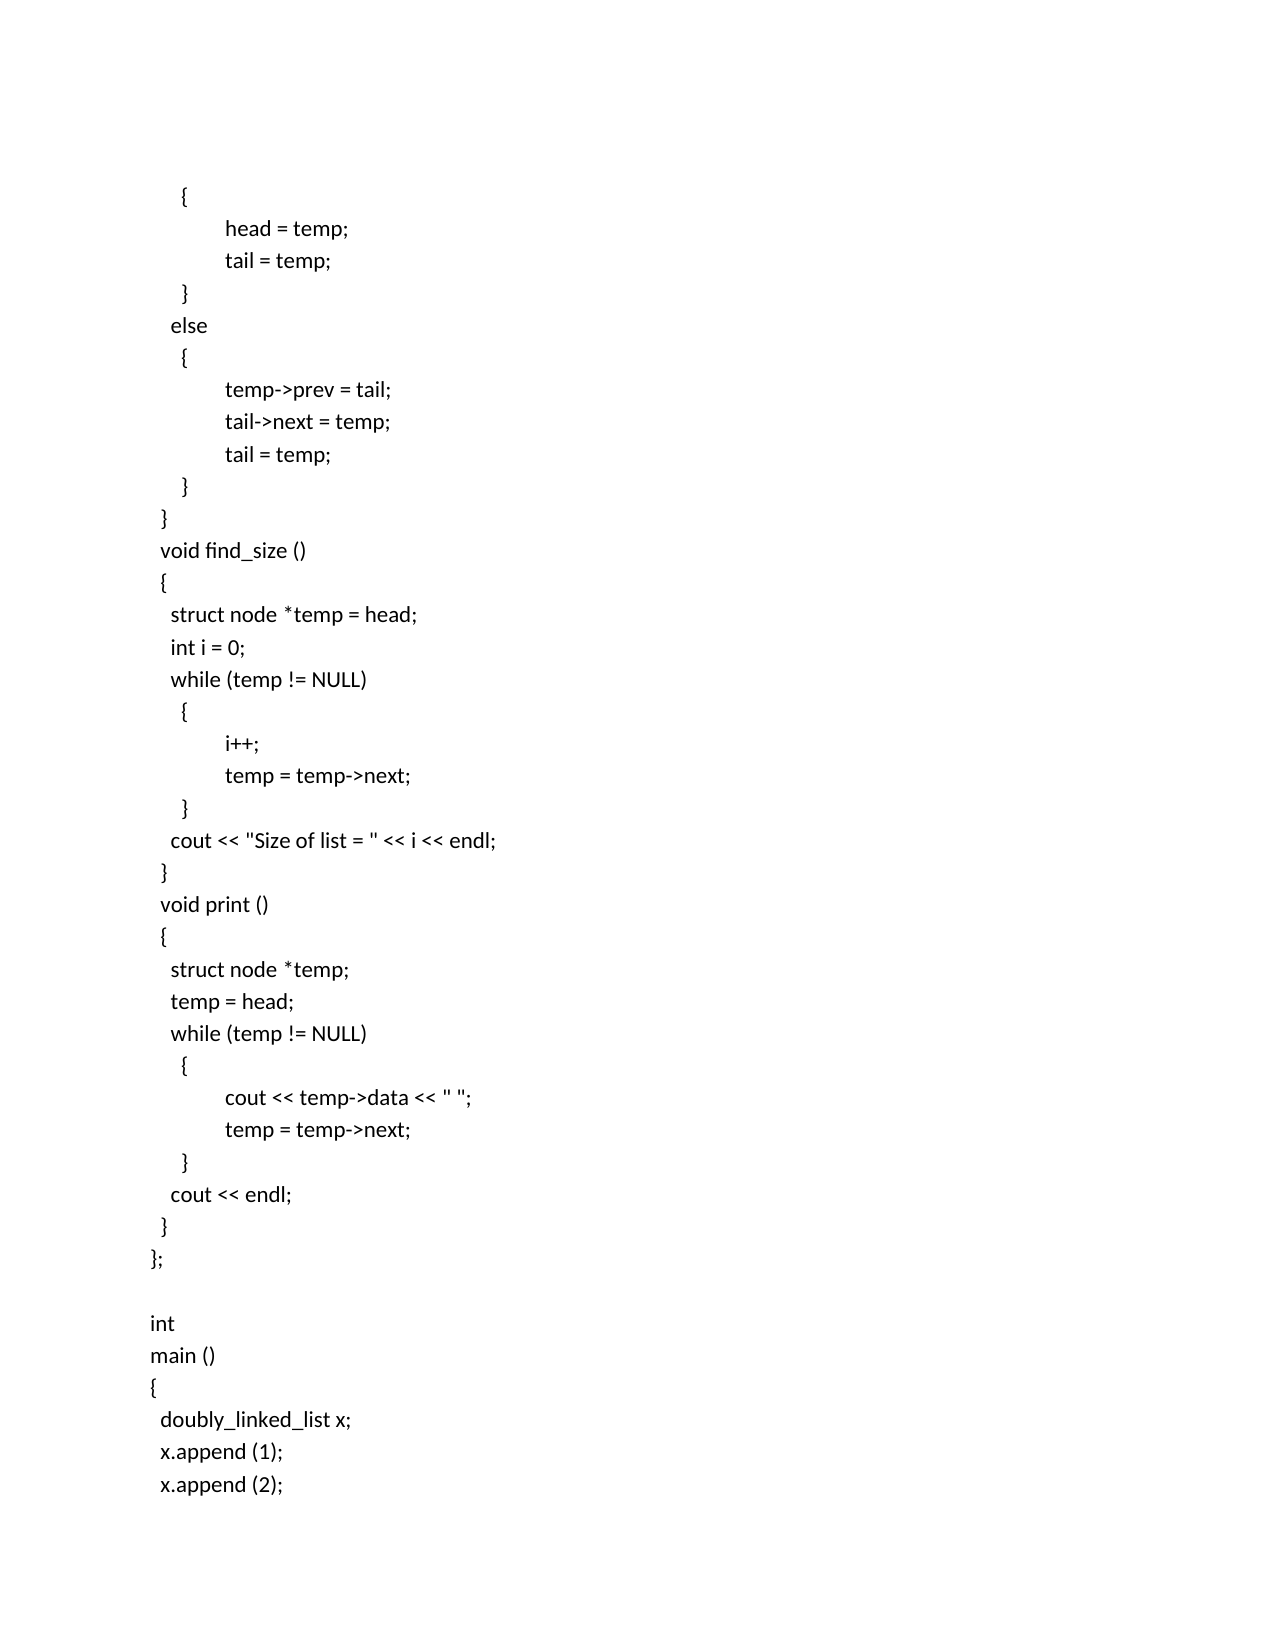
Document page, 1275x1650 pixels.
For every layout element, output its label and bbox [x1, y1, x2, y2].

text [150, 150, 1125, 1498]
